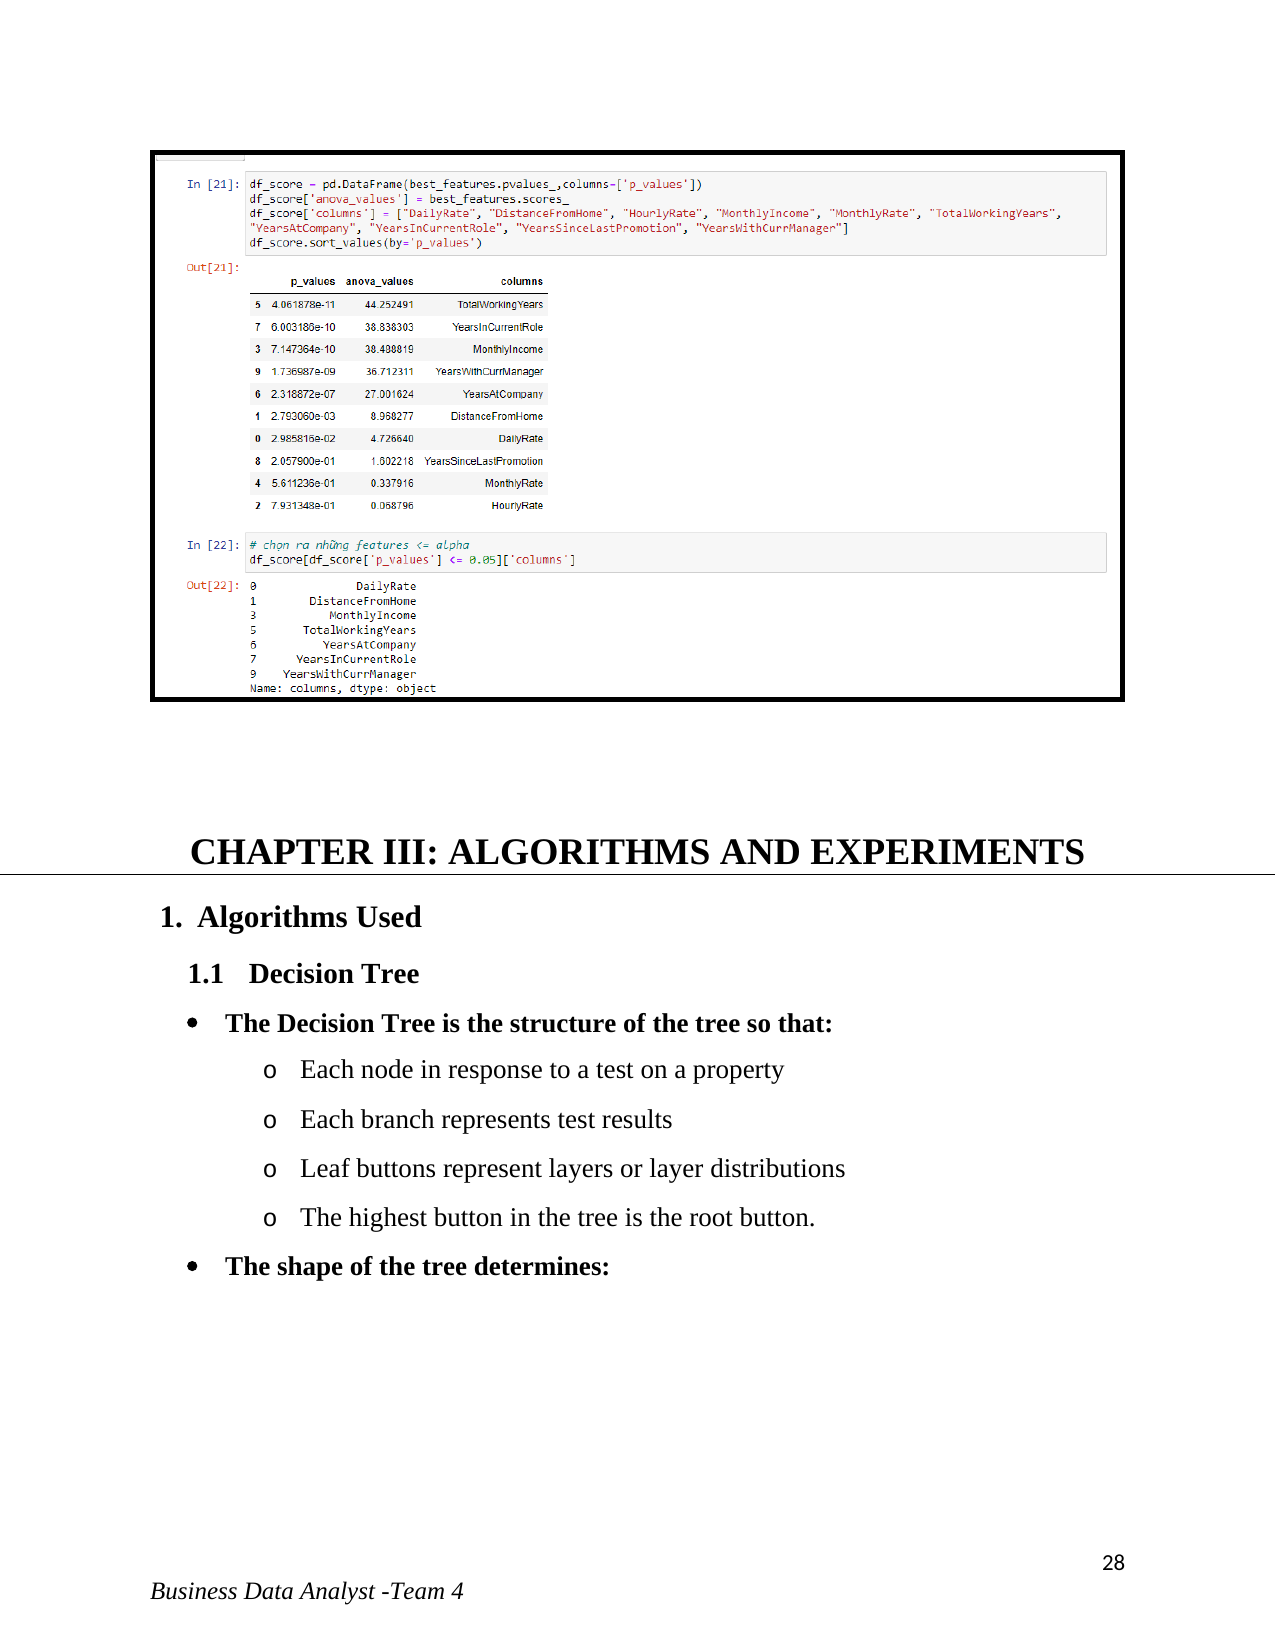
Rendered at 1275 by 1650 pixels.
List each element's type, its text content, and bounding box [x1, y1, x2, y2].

list The highest button in the tree is the root button. [262, 1201, 1068, 1234]
list Each node in response to a test on a property [262, 1054, 1068, 1086]
list The Decision Tree is the structure of the tree so that: [187, 1007, 1068, 1038]
list The shape of the tree determines: [187, 1250, 1068, 1282]
subtitle CHAPTER III: ALGORITHMS AND EXPERIMENTS [150, 829, 1125, 873]
list Leaf buttons represent layers or layer distributions [262, 1152, 1068, 1185]
subtitle Algorithms Used [159, 898, 1125, 934]
picture [155, 155, 1120, 697]
subtitle Decision Tree [187, 956, 1125, 990]
list Each branch represents test results [262, 1103, 1068, 1136]
